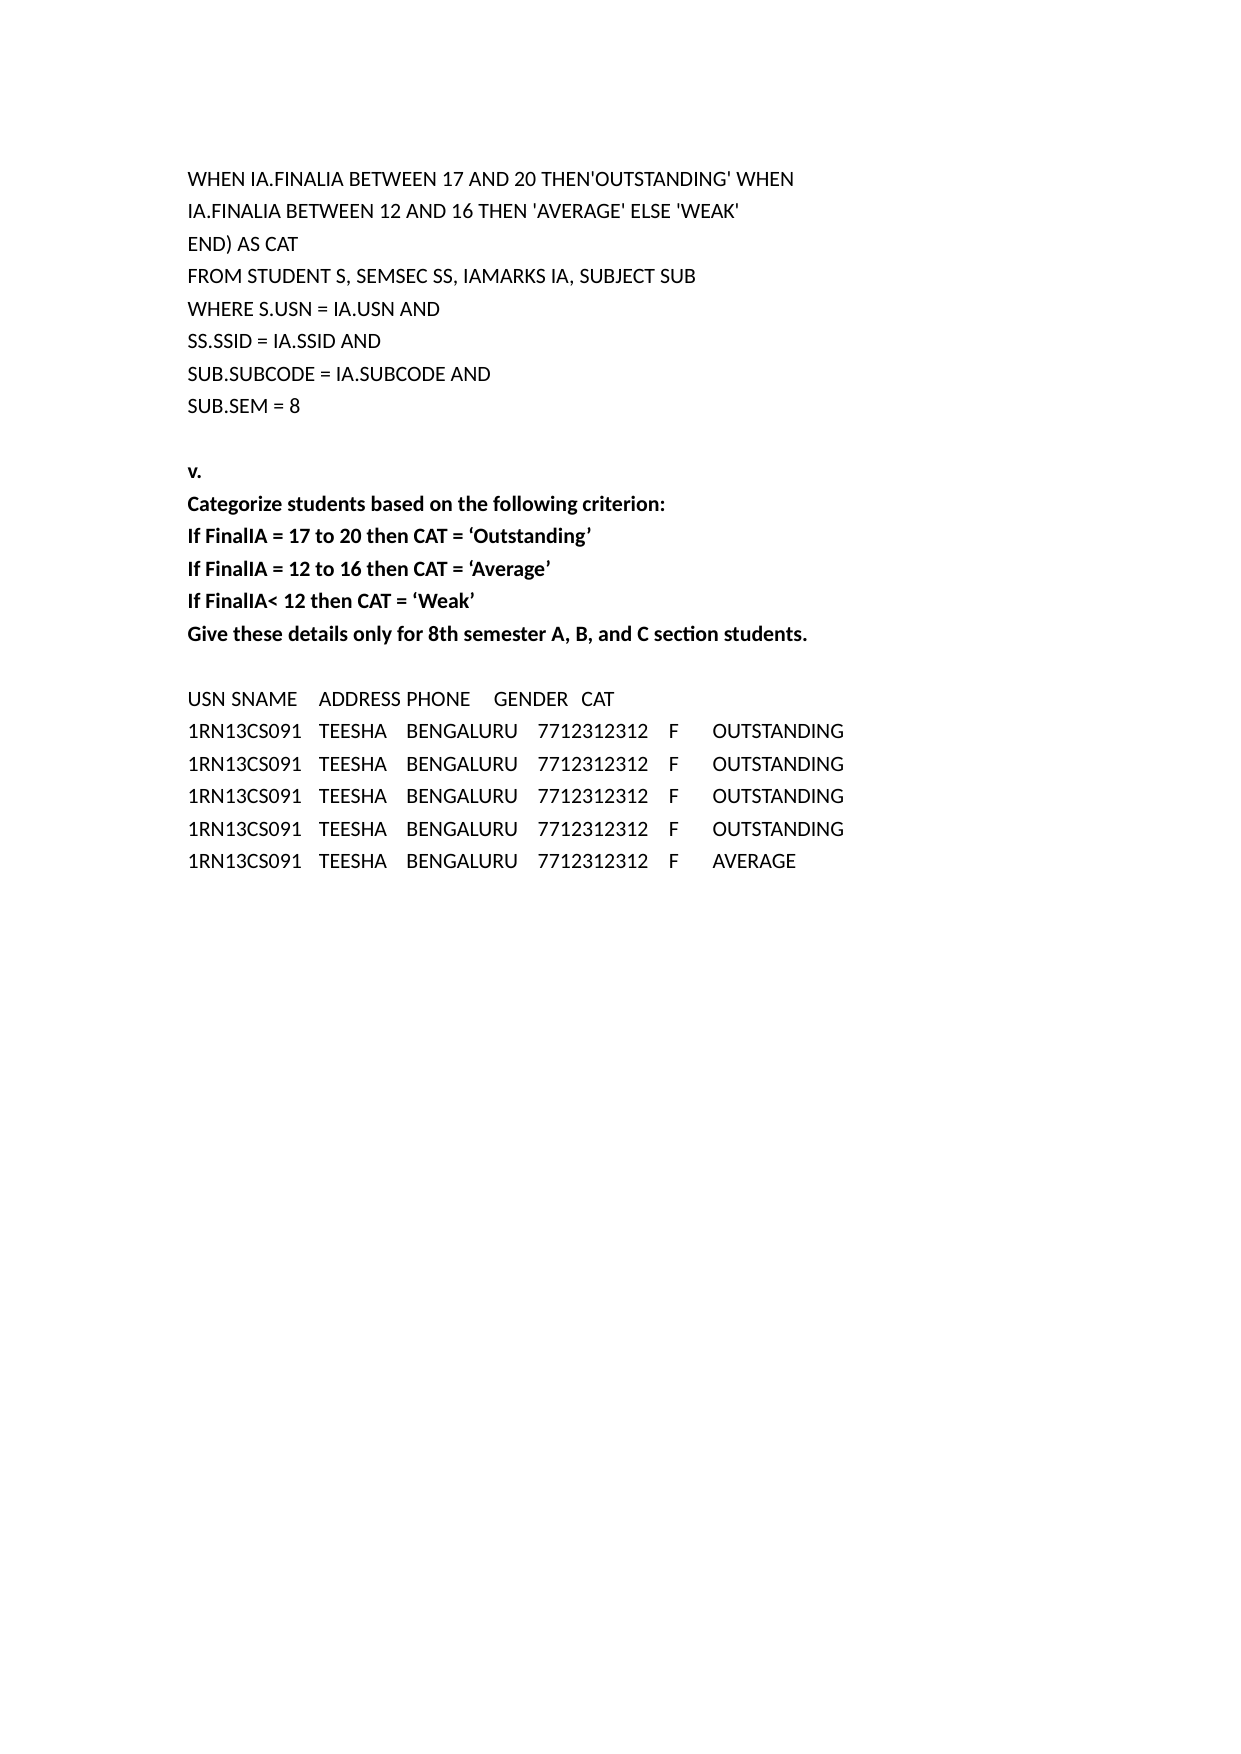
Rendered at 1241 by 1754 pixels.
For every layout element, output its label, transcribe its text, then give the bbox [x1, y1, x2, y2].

list WHERE S.USN = IA.USN AND [187, 292, 1053, 324]
list 1RN13CS091 TEESHA BENGALURU 7712312312 F OUTSTANDING [187, 714, 1053, 747]
list 1RN13CS091 TEESHA BENGALURU 7712312312 F OUTSTANDING [187, 779, 1053, 812]
list FROM STUDENT S, SEMSEC SS, IAMARKS IA, SUBJECT SUB [187, 259, 1053, 292]
list SUB.SEM = 8 [187, 389, 1053, 422]
list If FinalIA< 12 then CAT = ‘Weak’ [187, 584, 1053, 617]
list Give these details only for 8th semester A, B, and C section students. [187, 617, 1053, 649]
list SUB.SUBCODE = IA.SUBCODE AND [187, 357, 1053, 389]
list If FinalIA = 12 to 16 then CAT = ‘Average’ [187, 552, 1053, 584]
list If FinalIA = 17 to 20 then CAT = ‘Outstanding’ [187, 519, 1053, 552]
list Categorize students based on the following criterion: [187, 487, 1053, 519]
list IA.FINALIA BETWEEN 12 AND 16 THEN 'AVERAGE' ELSE 'WEAK' [187, 194, 1053, 227]
list USN SNAME ADDRESS PHONE GENDER CAT [187, 682, 1053, 714]
list SS.SSID = IA.SSID AND [187, 324, 1053, 357]
list 1RN13CS091 TEESHA BENGALURU 7712312312 F OUTSTANDING [187, 812, 1053, 844]
list 1RN13CS091 TEESHA BENGALURU 7712312312 F AVERAGE [187, 844, 1053, 877]
list 1RN13CS091 TEESHA BENGALURU 7712312312 F OUTSTANDING [187, 747, 1053, 779]
list v. [187, 454, 1053, 487]
list WHEN IA.FINALIA BETWEEN 17 AND 20 THEN'OUTSTANDING' WHEN [187, 162, 1053, 194]
list END) AS CAT [187, 227, 1053, 259]
